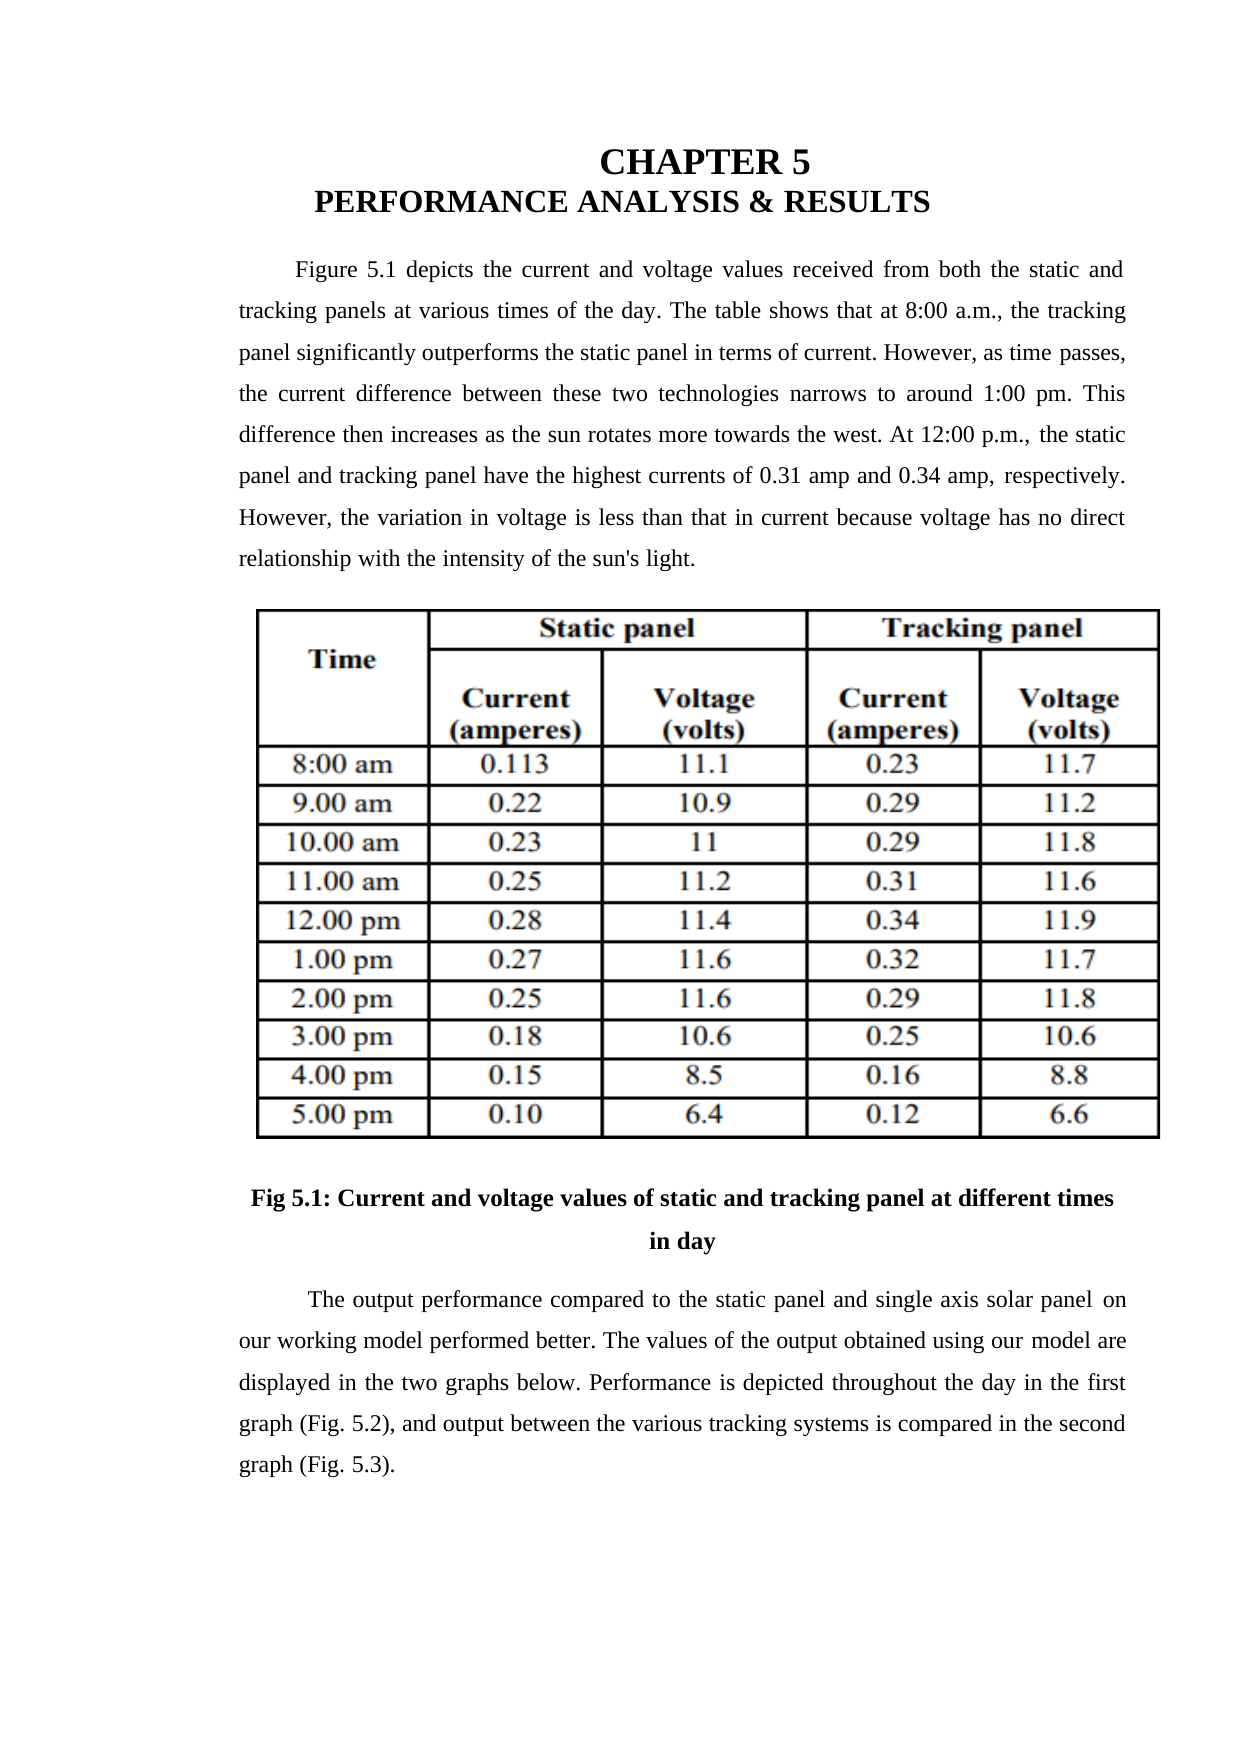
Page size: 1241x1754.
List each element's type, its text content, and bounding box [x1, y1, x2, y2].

text Fig 5.1: Current and voltage values of static and tracking panel at different times in day [251, 1183, 1114, 1255]
subtitle CHAPTER 5 [236, 139, 1173, 183]
text Figure 5.1 depicts the current and voltage values received from both the static and tracking panels at various times of the day. The table shows that at 8:00 a.m., the tracking panel significantly outperforms the static panel in terms of current. However, as time passes, the current difference between these two technologies narrows to around 1:00 pm. This difference then increases as the sun rotates more towards the west. At 12:00 p.m., the static panel and tracking panel have the highest currents of 0.31 amp and 0.34 amp, respectively. However, the variation in voltage is less than that in current because voltage has no direct relationship with the intensity of the sun's light. [238, 255, 1126, 572]
picture [256, 609, 1160, 1139]
subtitle PERFORMANCE ANALYSIS & RESULTS [239, 183, 1005, 220]
text The output performance compared to the static panel and single axis solar panel on our working model performed better. The values of the output obtained using our model are displayed in the two graphs below. Performance is depicted throughout the day in the first graph (Fig. 5.2), and output between the various tracking systems is compared in the second graph (Fig. 5.3). [238, 1285, 1127, 1478]
